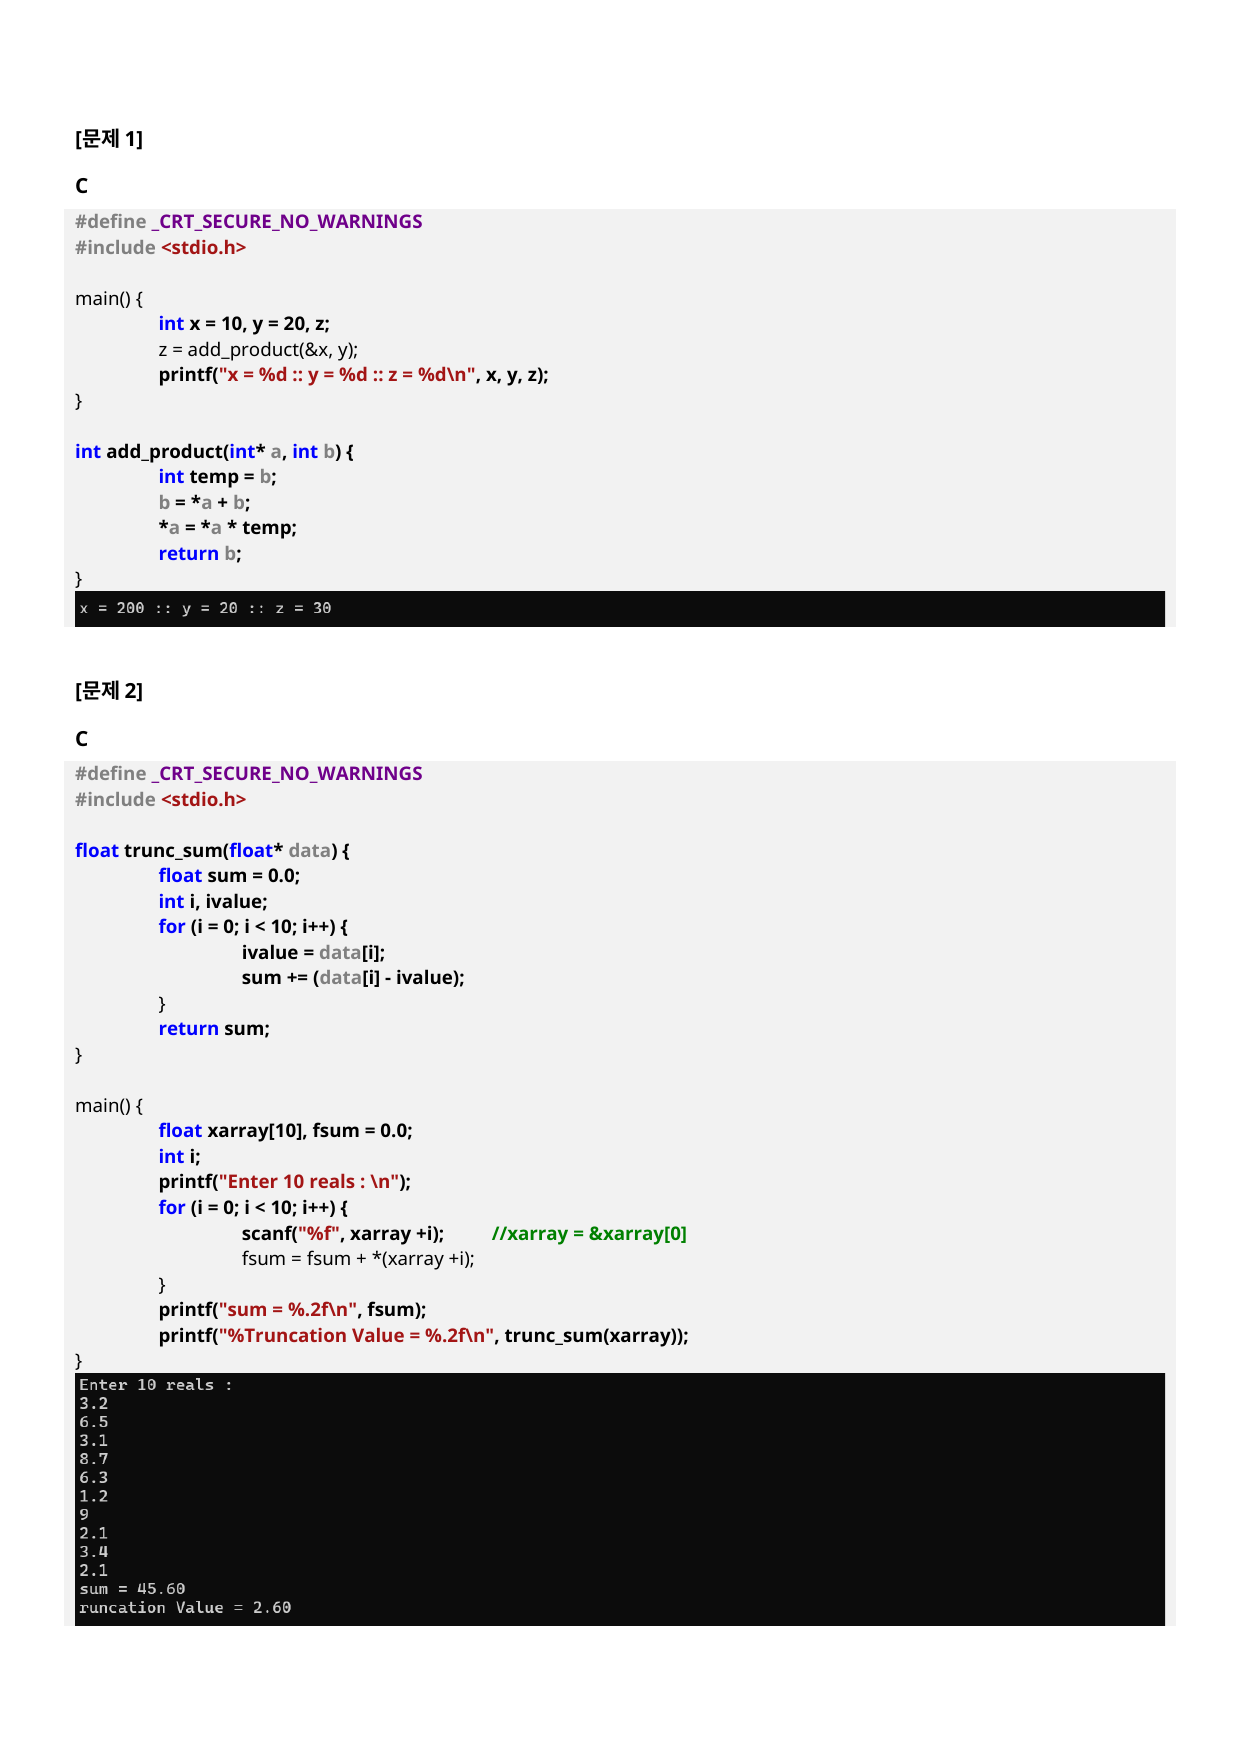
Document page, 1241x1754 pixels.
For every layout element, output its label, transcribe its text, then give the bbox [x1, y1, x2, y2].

picture [75, 1373, 1166, 1626]
table_cell #define _CRT_SECURE_NO_WARNINGS #include <stdio.h> float trunc_sum(float* data) { float sum = 0.0; int i, ivalue; for (i = 0; i < 10; i++) { ivalue = data[i]; sum += (data[i] - ivalue); } return sum; } main() { float xarray[10], fsum = 0.0; int i; printf("Enter 10 reals : \n"); for (i = 0; i < 10; i++) { scanf("%f", xarray +i); //xarray = &xarray[0] fsum = fsum + *(xarray +i); } printf("sum = %.2f\n", fsum); printf("%Truncation Value = %.2f\n", trunc_sum(xarray)); } [64, 761, 1176, 1626]
picture [75, 591, 1166, 627]
table_header C [64, 172, 1176, 208]
text [문제2] [75, 674, 1165, 705]
table_cell #define _CRT_SECURE_NO_WARNINGS #include <stdio.h> main() { int x = 10, y = 20, z; z = add_product(&x, y); printf("x = %d :: y = %d :: z = %d\n", x, y, z); } int add_product(int* a, int b) { int temp = b; b = *a + b; *a = *a * temp; return b; } [64, 209, 1176, 627]
table_header C [64, 724, 1176, 761]
text [문제1] [75, 122, 1165, 153]
